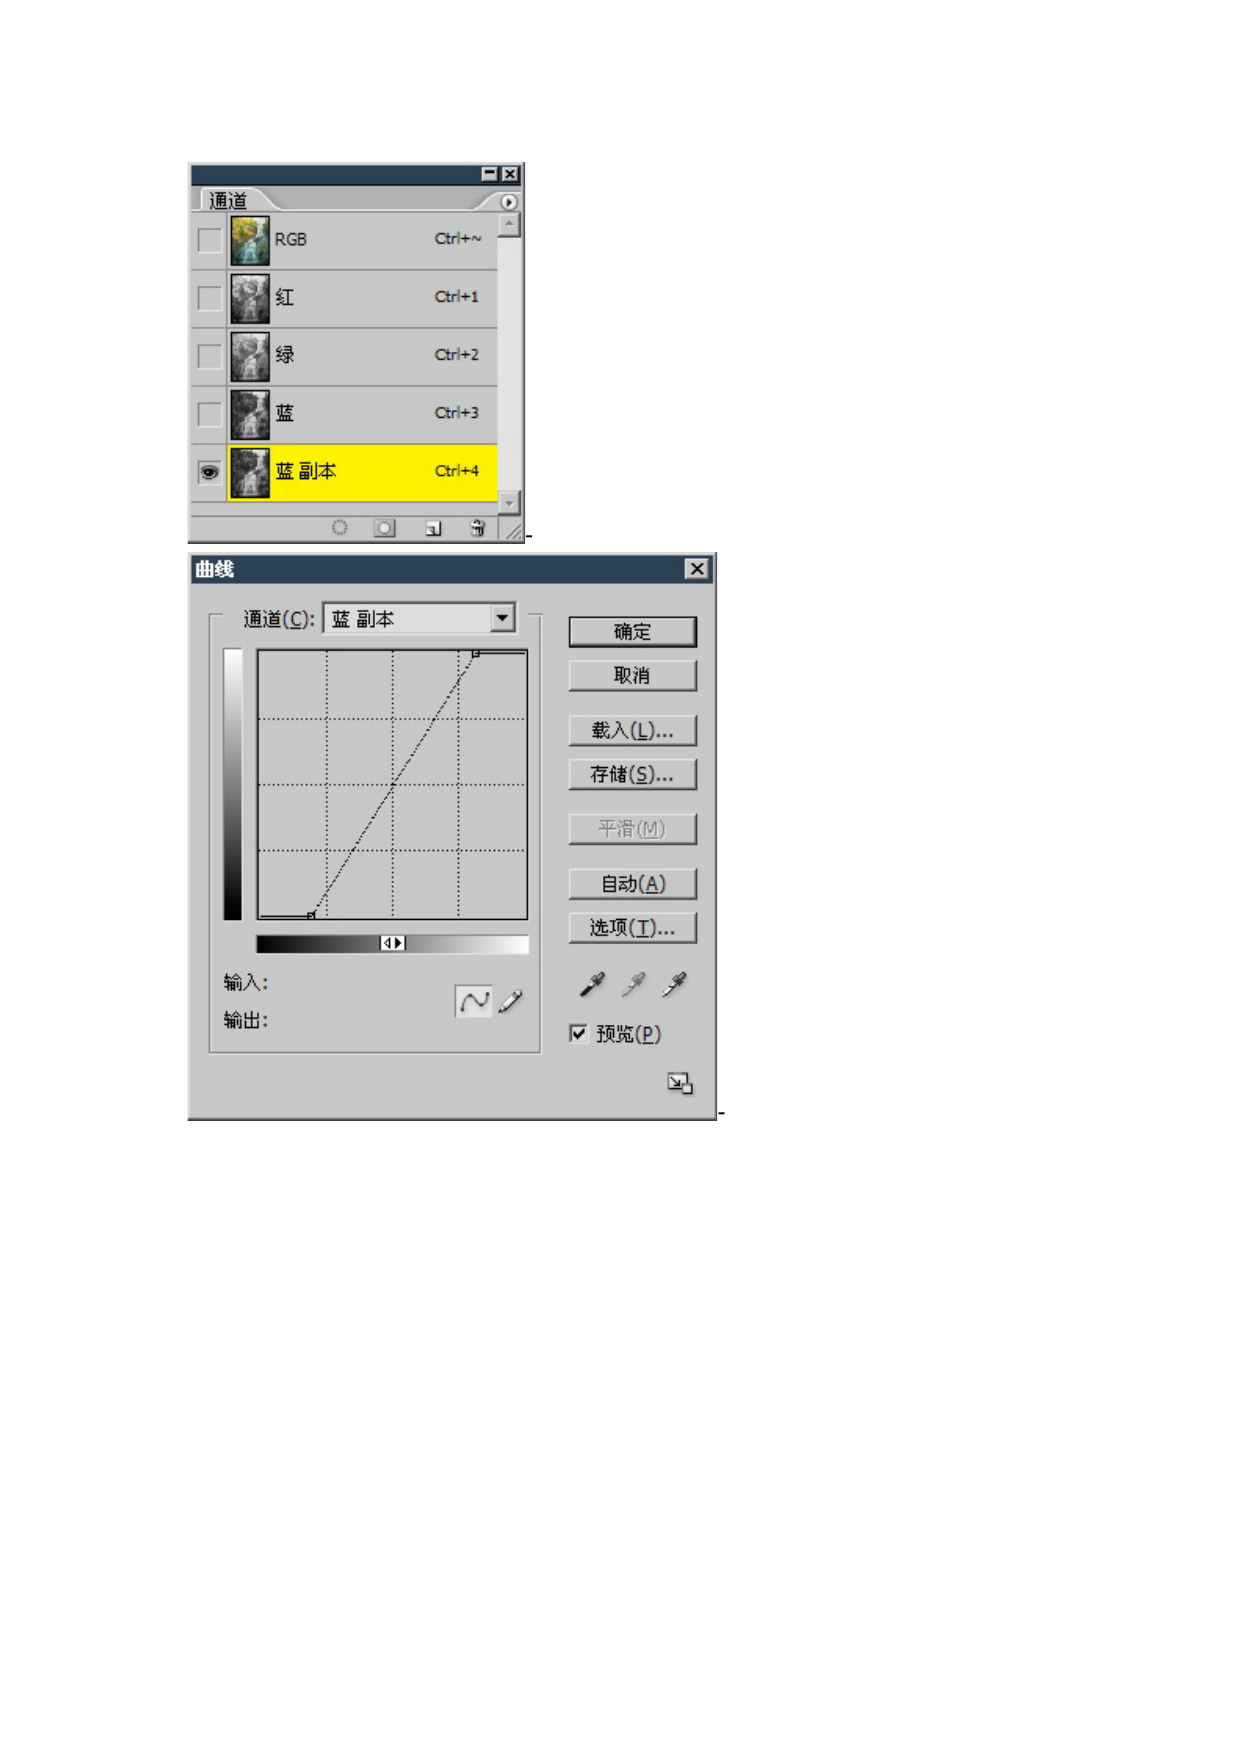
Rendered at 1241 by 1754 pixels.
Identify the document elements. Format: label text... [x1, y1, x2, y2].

picture [187, 162, 525, 544]
picture [187, 552, 718, 1121]
